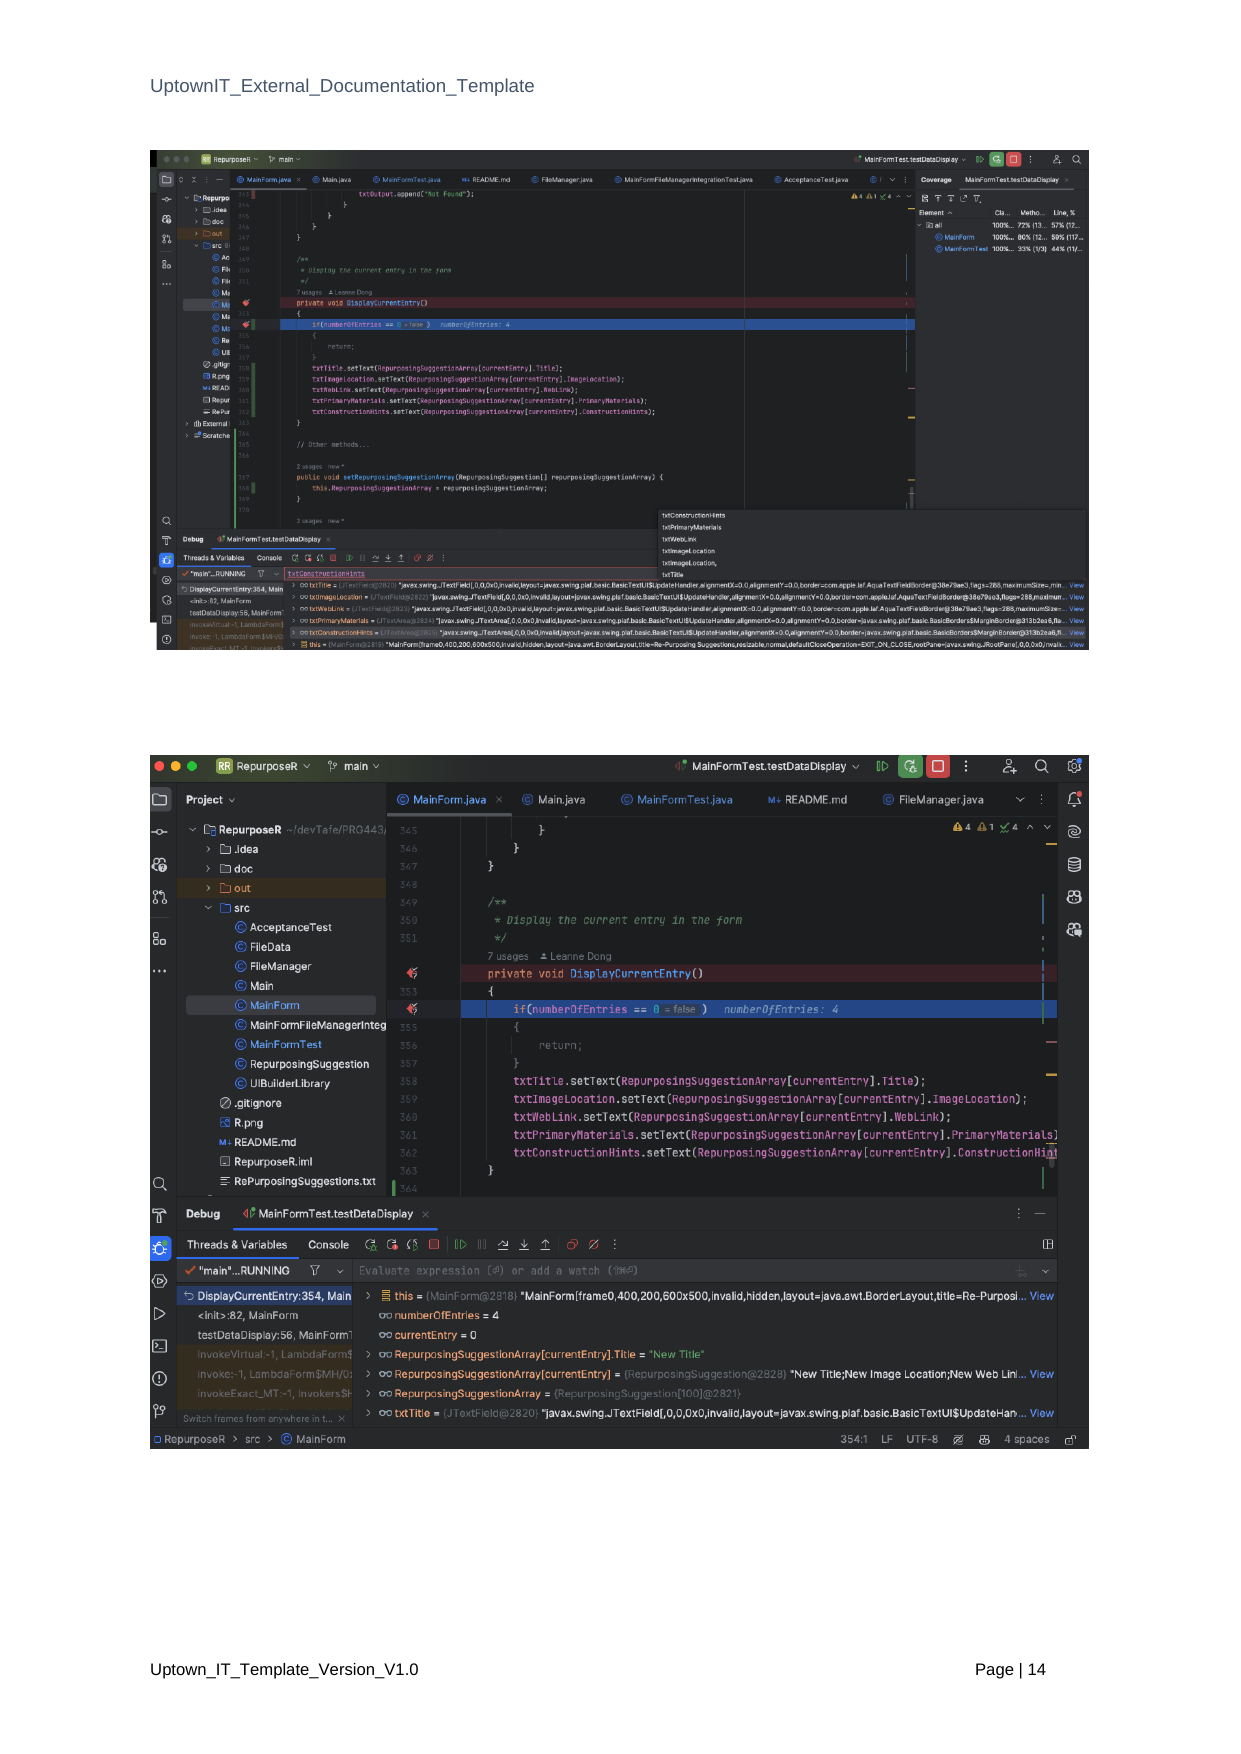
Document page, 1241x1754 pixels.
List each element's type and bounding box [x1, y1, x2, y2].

picture [150, 150, 1089, 650]
picture [150, 755, 1089, 1449]
